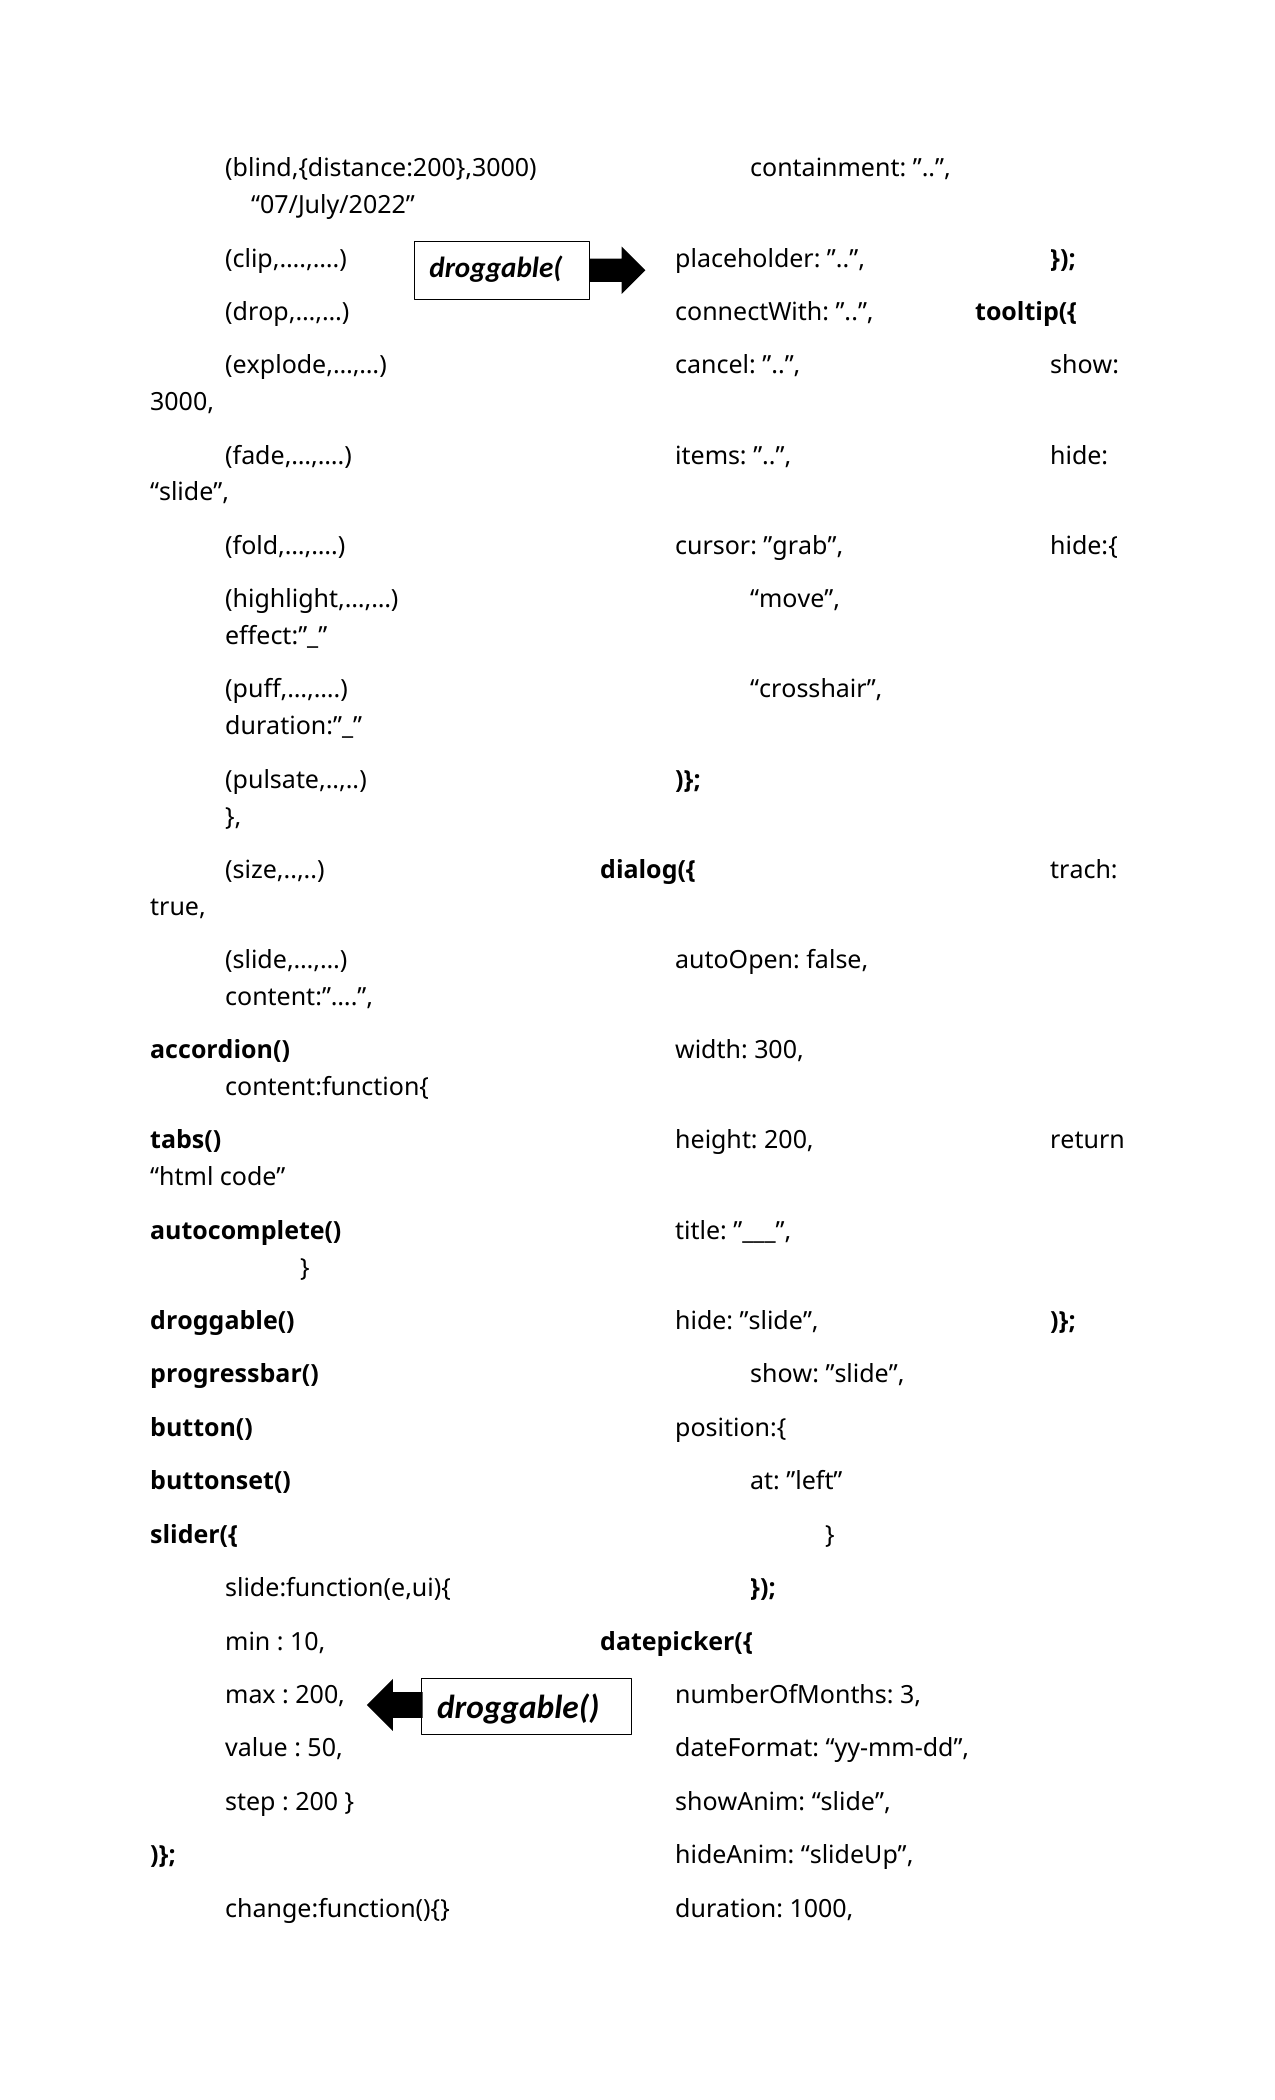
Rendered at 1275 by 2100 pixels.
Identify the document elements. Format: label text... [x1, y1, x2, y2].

text )}; hideAnim: “slideUp”, [150, 1837, 1125, 1871]
text droggable() hide: ”slide”, )}; [150, 1303, 1125, 1337]
text (size,..,..) dialog({ trach: true, [150, 852, 1125, 922]
text (blind,{distance:200},3000) containment: ”..”, “07/July/2022” [150, 150, 1125, 221]
text (pulsate,..,..) )}; }, [150, 761, 1125, 832]
text slide:function(e,ui){ }); [150, 1570, 1125, 1604]
text tabs() height: 200, return “html code” [150, 1122, 1125, 1193]
text (highlight,…,…) “move”, effect:”_” [150, 581, 1125, 652]
text autocomplete() title: ”___”, } [150, 1212, 1125, 1283]
text (clip,….,….) placeholder: ”..”, }); [150, 240, 1125, 274]
text accordion() width: 300, content:function{ [150, 1032, 1125, 1103]
text (explode,…,…) cancel: ”..”, show: 3000, [150, 347, 1125, 418]
text (fold,…,….) cursor: ”grab”, hide:{ [150, 527, 1125, 562]
text min : 10, datepicker({ [150, 1623, 1125, 1657]
text buttonset() at: ”left” [150, 1463, 1125, 1497]
text change:function(){} duration: 1000, [150, 1890, 1125, 1924]
text (puff,…,….) “crosshair”, duration:”_” [150, 671, 1125, 742]
text value : 50, dateFormat: “yy-mm-dd”, [150, 1730, 1125, 1764]
text (slide,…,…) autoOpen: false, content:”….”, [150, 942, 1125, 1013]
text step : 200 } showAnim: “slide”, [150, 1783, 1125, 1818]
text (fade,…,….) items: ”..”, hide: “slide”, [150, 437, 1125, 508]
text max : 200, numberOfMonths: 3, [150, 1677, 1125, 1711]
text progressbar() show: ”slide”, [150, 1356, 1125, 1390]
text (drop,…,…) connectWith: ”..”, tooltip({ [150, 294, 1125, 328]
text button() position:{ [150, 1409, 1125, 1443]
text slider({ } [150, 1516, 1125, 1550]
